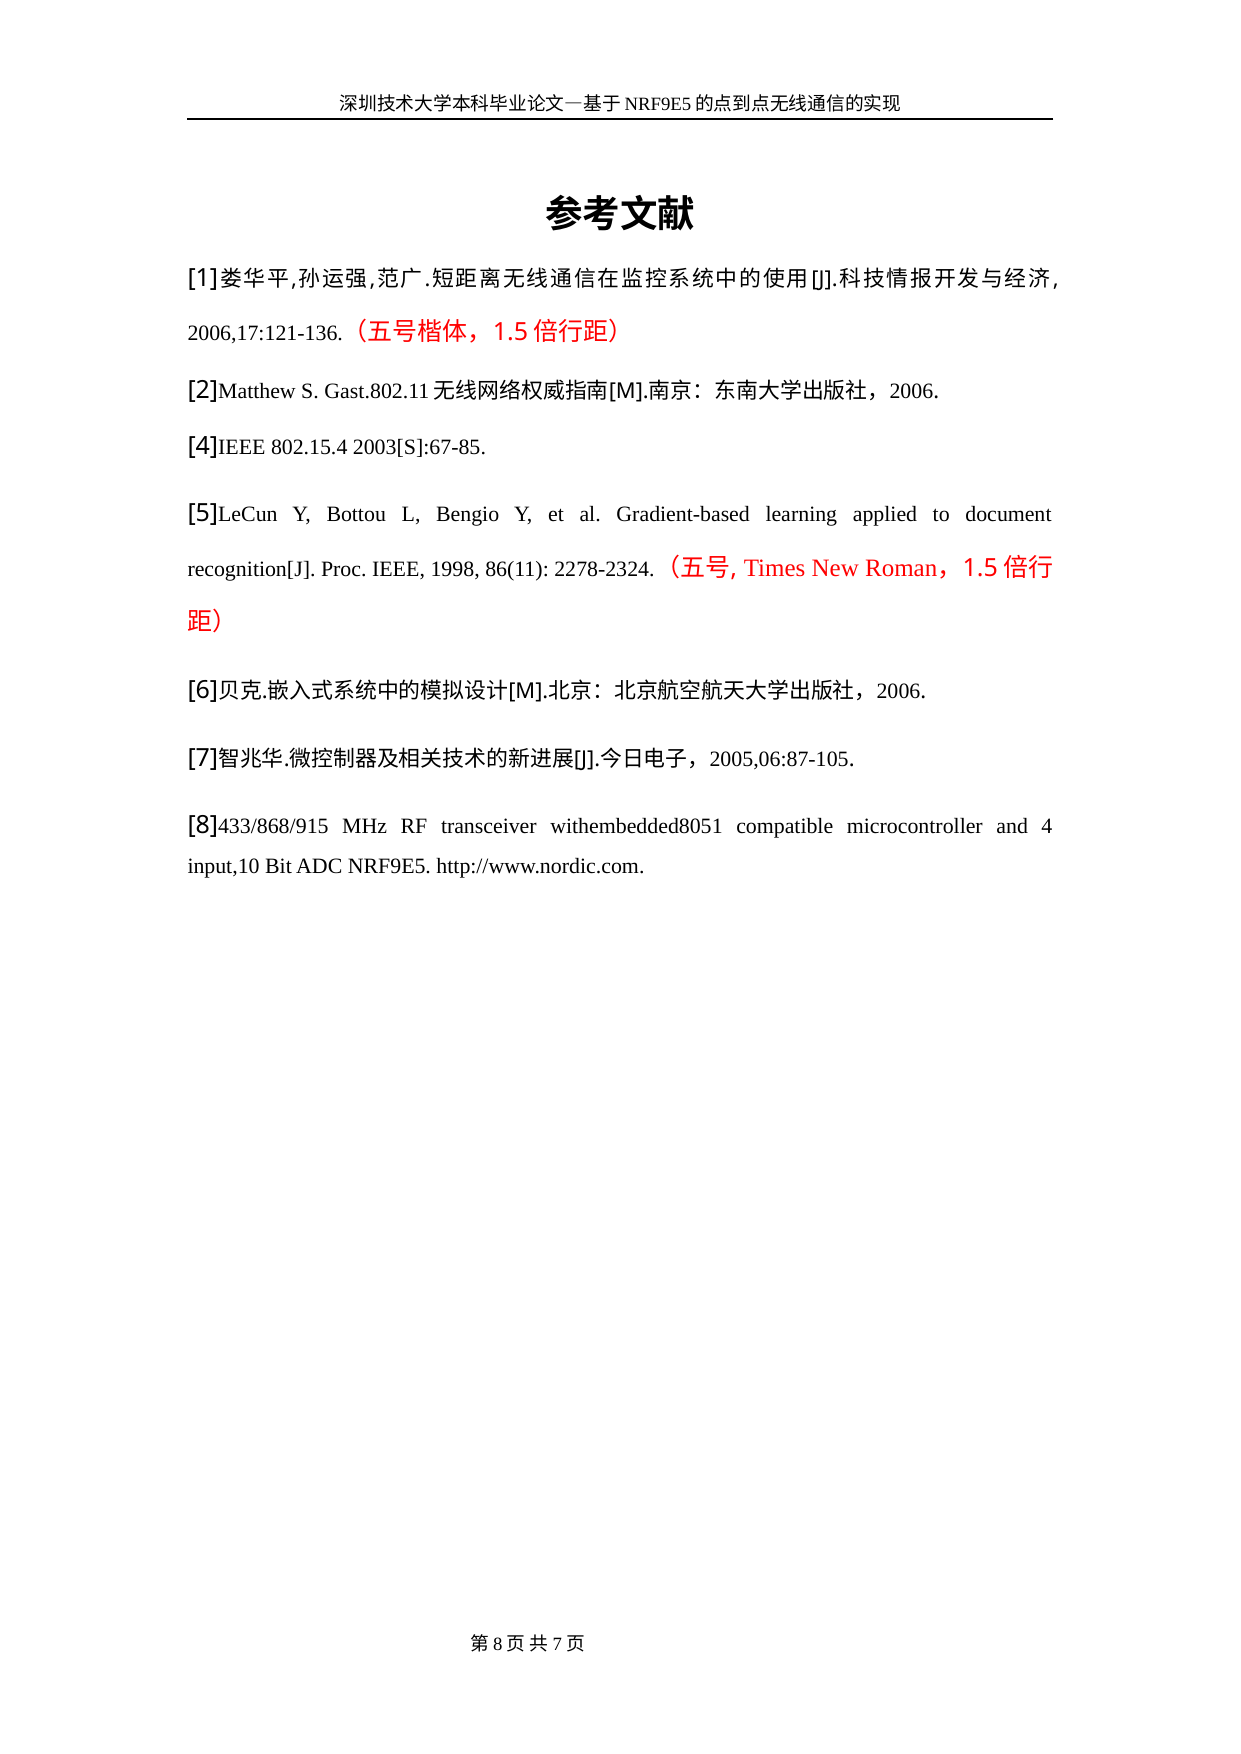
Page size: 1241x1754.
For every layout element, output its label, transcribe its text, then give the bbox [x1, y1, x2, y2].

text [2]Matthew S. Gast.802.11无线网络权威指南[M].南京：东南大学出版社，2006. [187, 371, 1053, 405]
text [8]433/868/915 MHz RF transceiver withembedded8051 compatible microcontroller and 4 input,10 Bit ADC NRF9E5. http://www.nordic.com. [187, 807, 1053, 878]
text [5]LeCun Y, Bottou L, Bengio Y, et al. Gradient-based learning applied to document recognition[J]. Proc. IEEE, 1998, 86(11): 2278-2324.（五号, Times New Roman，1.5倍行距） [187, 495, 1053, 638]
text [1]娄华平,孙运强,范广.短距离无线通信在监控系统中的使用[J].科技情报开发与经济,2006,17:121-136.（五号楷体，1.5倍行距） [187, 259, 1053, 348]
text 参考文献 [187, 178, 1053, 243]
text [6]贝克.嵌入式系统中的模拟设计[M].北京：北京航空航天大学出版社，2006. [187, 672, 1053, 706]
text [7]智兆华.微控制器及相关技术的新进展[J].今日电子，2005,06:87-105. [187, 739, 1053, 773]
text [4]IEEE 802.15.4 2003[S]:67-85. [187, 427, 1053, 462]
